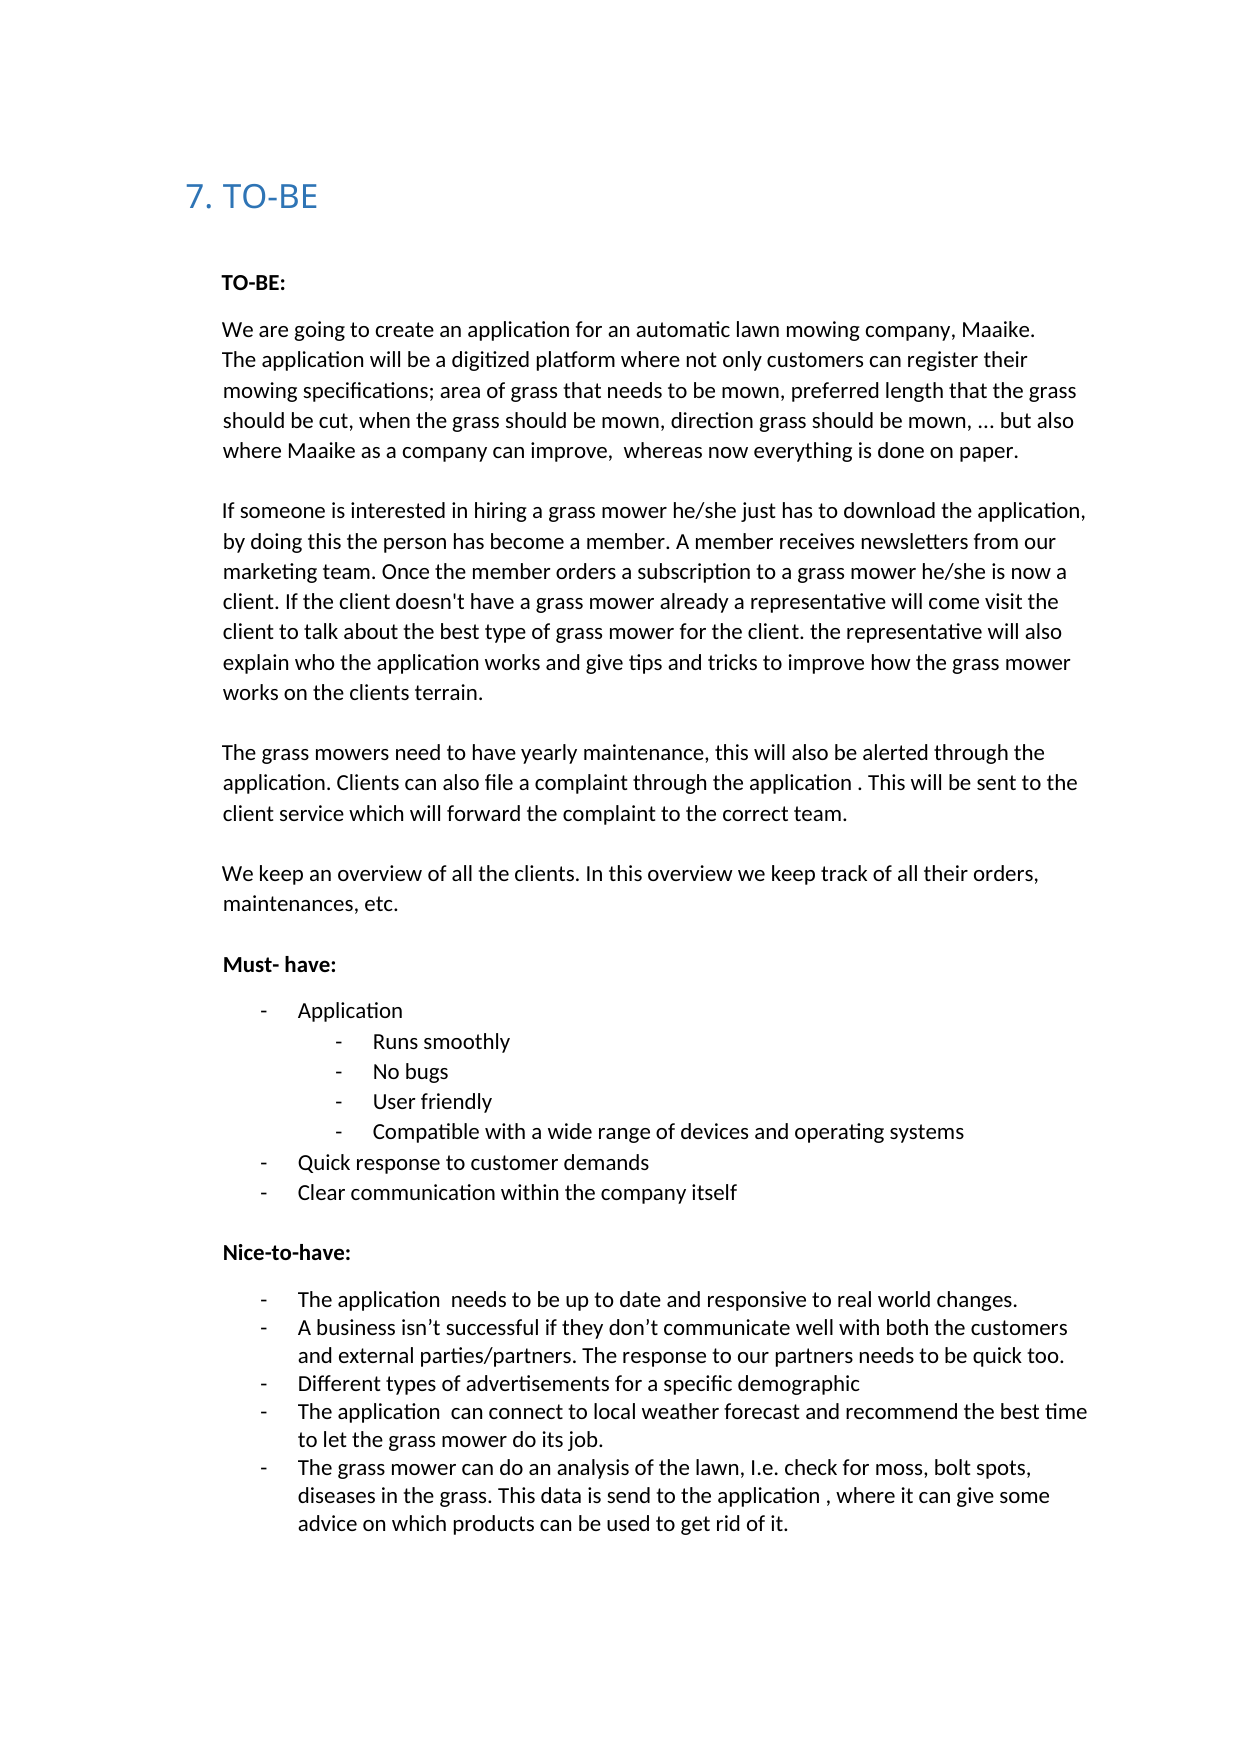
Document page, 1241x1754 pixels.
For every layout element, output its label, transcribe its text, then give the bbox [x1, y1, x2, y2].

subtitle TO-BE [185, 173, 1093, 218]
text The grass mowers need to have yearly maintenance, this will also be alerted through the application. Clients can also file a complaint through the application . This will be sent to the client service which will forward the complaint to the correct team. [222, 738, 1093, 827]
list No bugs [335, 1057, 1093, 1085]
text If someone is interested in hiring a grass mower he/she just has to download the application, by doing this the person has become a member. A member receives newsletters from our marketing team. Once the member orders a subscription to a grass mower he/she is now a client. If the client doesn't have a grass mower already a representative will come visit the client to talk about the best type of grass mower for the client. the representative will also explain who the application works and give tips and tricks to improve how the grass mower works on the clients terrain. [222, 497, 1093, 706]
list The application can connect to local weather forecast and recommend the best time to let the grass mower do its job. [260, 1397, 1093, 1453]
text TO-BE: [221, 268, 1093, 296]
list User friendly [335, 1087, 1093, 1115]
text We keep an overview of all the clients. In this overview we keep track of all their orders, maintenances, etc. [222, 859, 1093, 917]
list Quick response to customer demands [260, 1148, 1093, 1176]
text Must- have: [148, 950, 1093, 978]
list A business isn’t successful if they don’t communicate well with both the customers and external parties/partners. The response to our partners needs to be quick too. [260, 1313, 1093, 1369]
list Compatible with a wide range of devices and operating systems [335, 1117, 1093, 1145]
text We are going to create an application for an automatic lawn mowing company, Maaike. [222, 315, 1093, 343]
list Application [260, 997, 1093, 1024]
list Runs smoothly [335, 1027, 1093, 1055]
list The grass mower can do an analysis of the lawn, I.e. check for moss, bolt spots, diseases in the grass. This data is send to the application , where it can give some advice on which products can be used to get rid of it. [260, 1453, 1093, 1537]
text The application will be a digitized platform where not only customers can register their mowing specifications; area of grass that needs to be mown, preferred length that the grass should be cut, when the grass should be mown, direction grass should be mown, ... but also where Maaike as a company can improve, whereas now everything is done on paper. [222, 346, 1093, 464]
list Different types of advertisements for a specific demographic [260, 1369, 1093, 1397]
list Clear communication within the company itself [260, 1178, 1093, 1206]
list The application needs to be up to date and responsive to real world changes. [260, 1285, 1093, 1313]
text Nice-to-have: [148, 1238, 1093, 1266]
